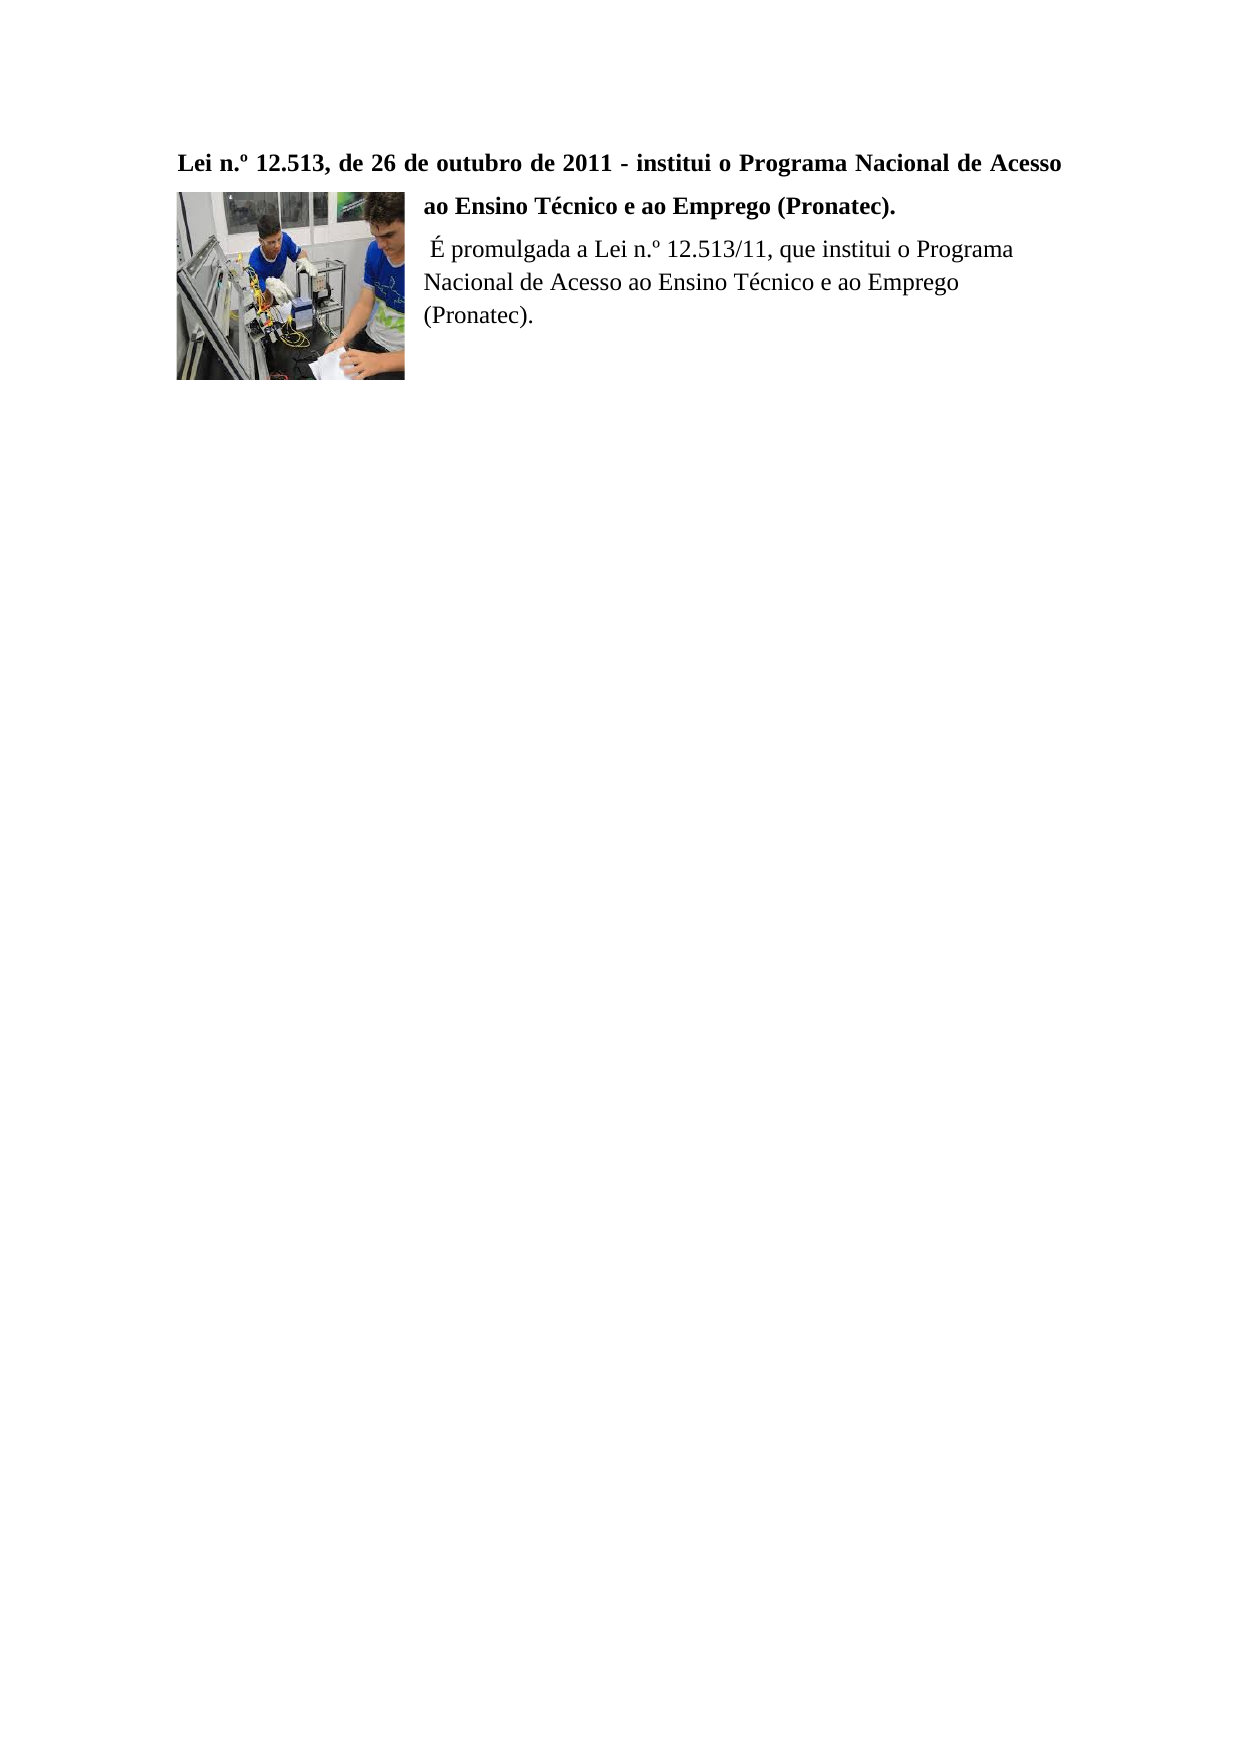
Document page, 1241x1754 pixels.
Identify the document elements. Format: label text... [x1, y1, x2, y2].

text É promulgada a Lei n.º 12.513/11, que institui o Programa Nacional de Acesso ao Ensino Técnico e ao Emprego (Pronatec). [405, 234, 1063, 329]
picture [176, 192, 405, 380]
text Lei n.º 12.513, de 26 de outubro de 2011 - institui o Programa Nacional de Acesso ao Ensino Técnico e ao Emprego (Pronatec). [177, 148, 1063, 219]
